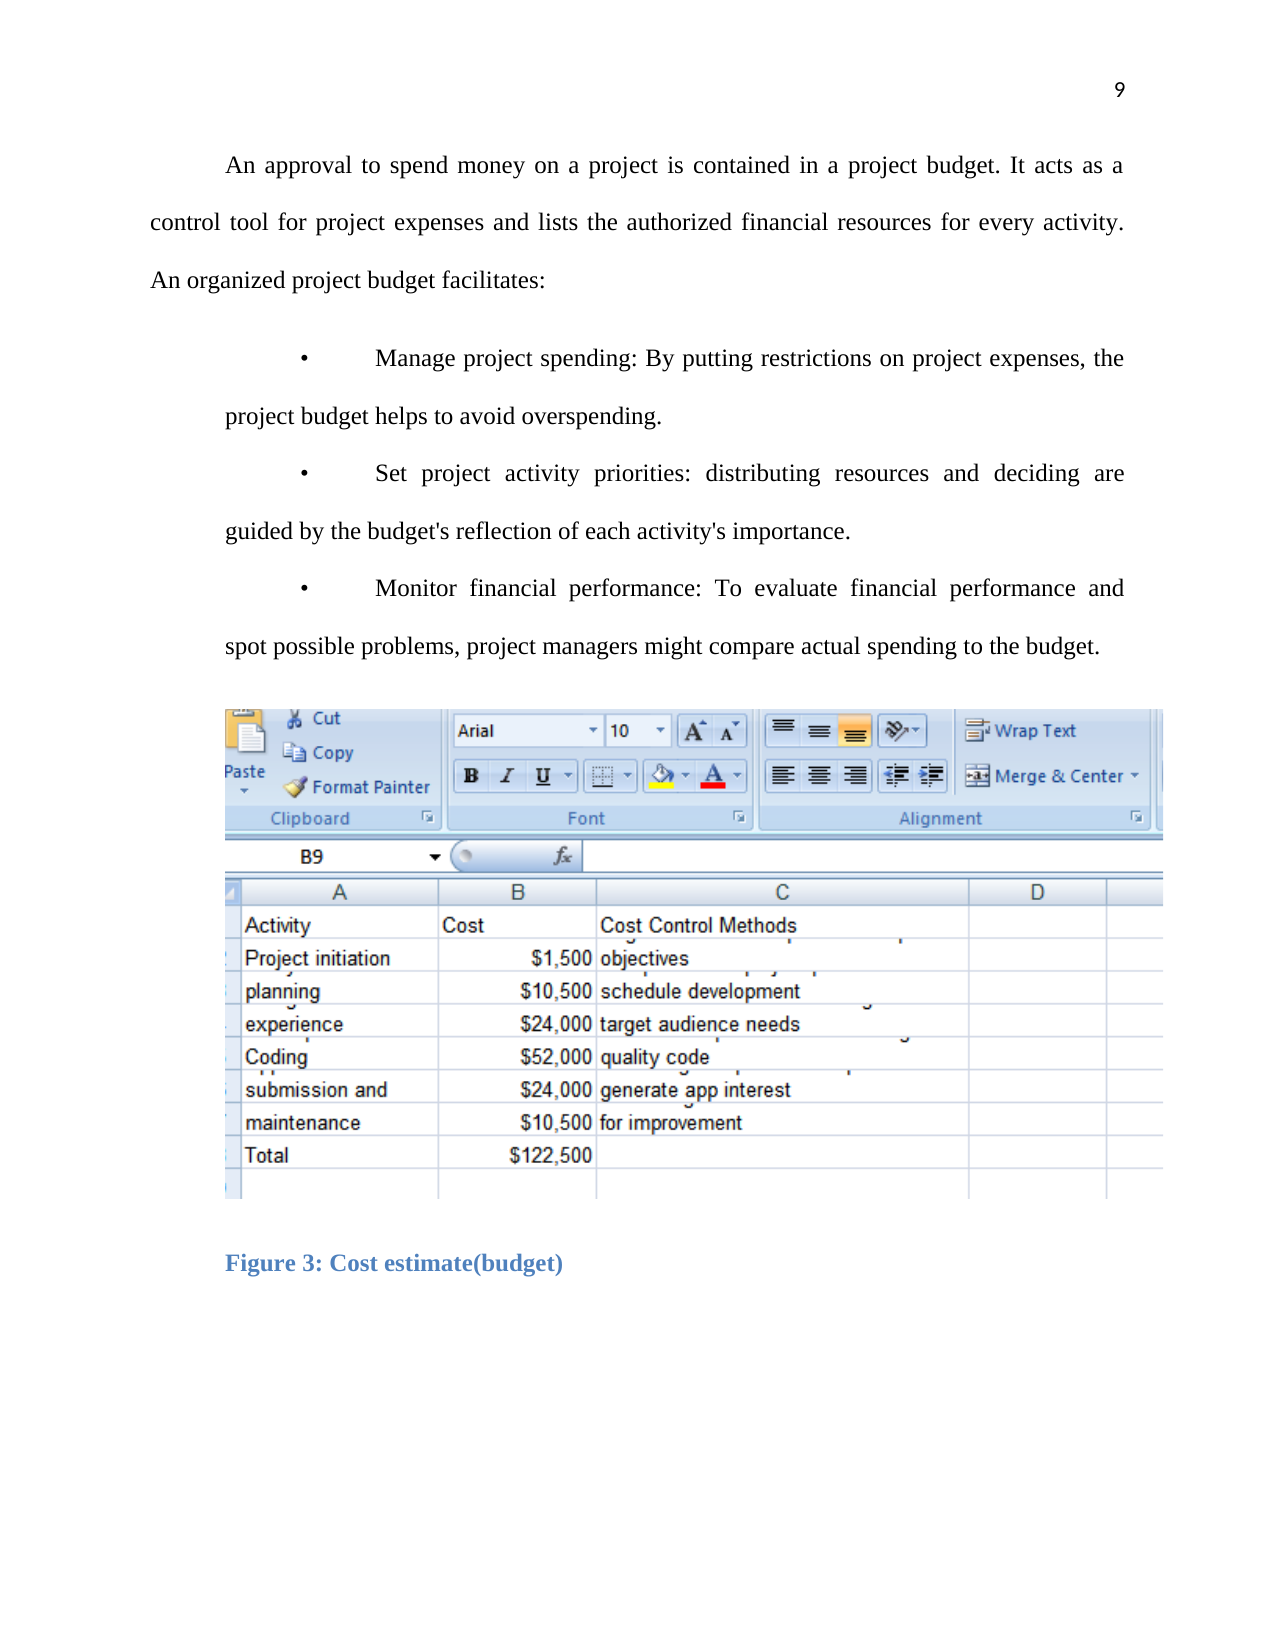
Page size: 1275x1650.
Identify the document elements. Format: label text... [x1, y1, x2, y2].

picture [225, 709, 1164, 1199]
list Monitor financial performance: To evaluate financial performance and spot possible problems, project managers might compare actual spending to the budget. [225, 573, 1125, 659]
list Set project activity priorities: distributing resources and deciding are guided by the budget's reflection of each activity's importance. [225, 458, 1125, 544]
text An approval to spend money on a project is contained in a project budget. It acts as a control tool for project expenses and lists the authorized financial resources for every activity. An organized project budget facilitates: [150, 150, 1125, 294]
list Manage project spending: By putting restrictions on project expenses, the project budget helps to avoid overspending. [225, 343, 1125, 429]
text Figure 3: Cost estimate(budget) [150, 1248, 1125, 1276]
